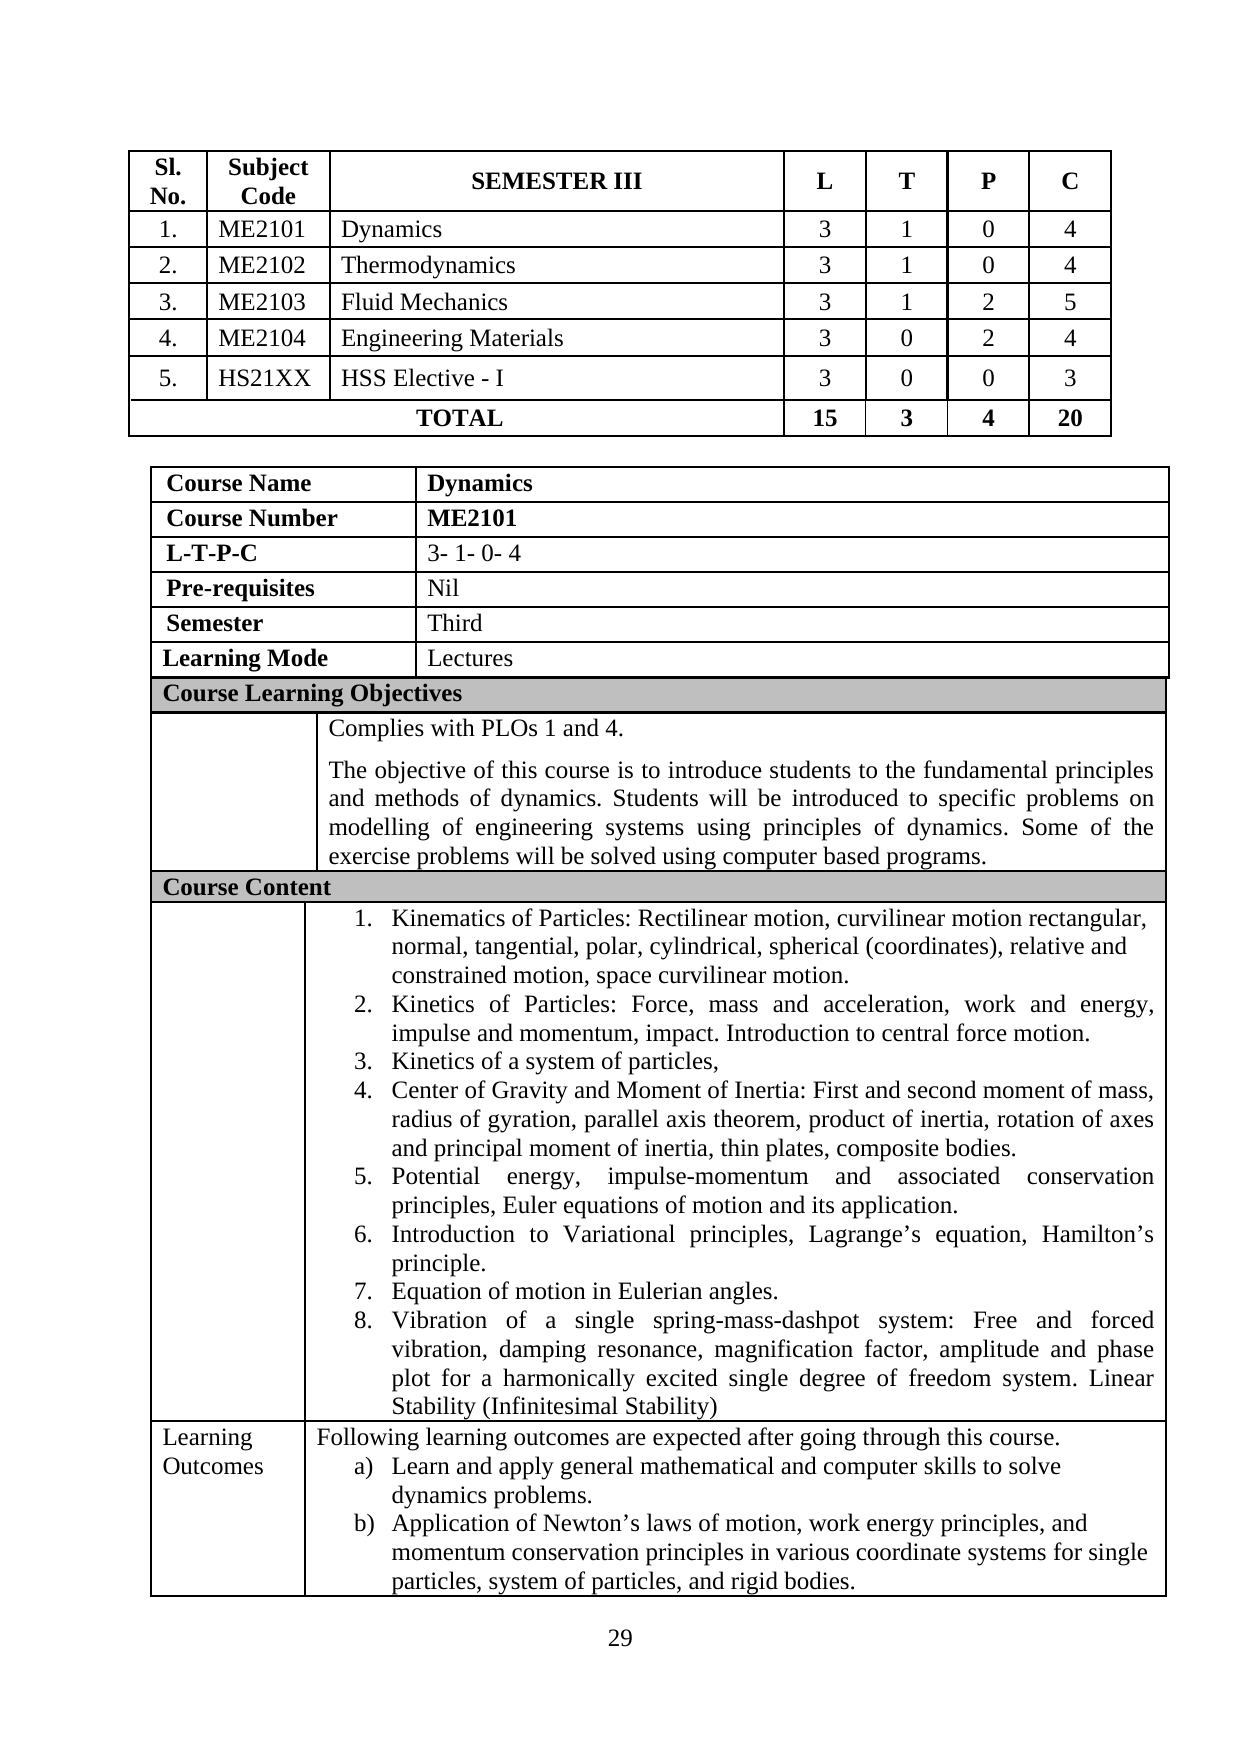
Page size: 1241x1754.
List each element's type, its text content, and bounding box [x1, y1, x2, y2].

table_cell 5 [1030, 284, 1110, 318]
table_cell 3 [785, 284, 865, 318]
table_cell 2 [949, 284, 1028, 318]
table_cell Lectures [417, 643, 1168, 676]
table_cell 3 [785, 212, 865, 246]
table_cell ME2101 [417, 503, 1168, 536]
table_cell Learning Mode [152, 643, 415, 676]
table_cell 4 [948, 401, 1028, 435]
table_header T [867, 152, 946, 209]
table_cell [152, 714, 316, 870]
table_cell 3 [785, 357, 865, 399]
table_cell Thermodynamics [331, 248, 783, 282]
table_cell Third [417, 608, 1168, 641]
table_cell ME2101 [208, 212, 329, 246]
table_cell 15 [785, 401, 865, 435]
table_cell Learning Outcomes [152, 1422, 304, 1595]
table_cell Complies with PLOs 1 and 4. The objective of this course is to introduce students to the fundamental principles and methods of dynamics. Students will be introduced to specific problems on modelling of engineering systems using principles of dynamics. Some of the exercise problems will be solved using computer based programs. [318, 714, 1165, 870]
table_cell 1 [867, 284, 946, 318]
table_cell 2 [949, 320, 1028, 354]
table_cell 3 [785, 248, 865, 282]
table_cell 3 [785, 320, 865, 354]
table_cell 0 [949, 212, 1028, 246]
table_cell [306, 1422, 1165, 1595]
table_cell Semester [152, 608, 415, 641]
table_cell ME2103 [208, 284, 329, 318]
table_cell Pre-requisites [152, 573, 415, 606]
table_cell 4 [1030, 320, 1110, 354]
table_cell 3. [130, 284, 206, 318]
table_cell Engineering Materials [331, 320, 783, 354]
table_header SEMESTER III [331, 152, 783, 209]
table_cell 1. [130, 212, 206, 246]
table_header Subject Code [208, 152, 329, 209]
table_cell TOTAL [130, 400, 783, 435]
table_cell HSS Elective - I [331, 357, 783, 399]
table_cell 20 [1030, 401, 1110, 435]
table_cell [152, 903, 304, 1420]
table_cell 4 [1030, 212, 1110, 246]
table_cell 0 [949, 357, 1028, 399]
table_cell 0 [867, 357, 946, 399]
table_header C [1030, 152, 1110, 209]
table_cell ME2104 [208, 320, 329, 354]
table_cell Course Learning Objectives [152, 679, 1165, 711]
table_cell Kinematics of Particles: Rectilinear motion, curvilinear motion rectangular, normal, tangential, polar, cylindrical, spherical (coordinates), relative and constrained motion, space curvilinear motion. Kinetics of Particles: Force, mass and acceleration, work and energy, impulse and momentum, impact. Introduction to central force motion. Kinetics of a system of particles, Center of Gravity and Moment of Inertia: First and second moment of mass, radius of gyration, parallel axis theorem, product of inertia, rotation of axes and principal moment of inertia, thin plates, composite bodies. Potential energy, impulse-momentum and associated conservation principles, Euler equations of motion and its application. Introduction to Variational principles, Lagrange’s equation, Hamilton’s principle. Equation of motion in Eulerian angles. Vibration of a single spring-mass-dashpot system: Free and forced vibration, damping resonance, magnification factor, amplitude and phase plot for a harmonically excited single degree of freedom system. Linear Stability (Infinitesimal Stability) [306, 903, 1165, 1420]
table_cell HS21XX [208, 357, 329, 399]
table_cell Dynamics [331, 212, 783, 246]
table_cell Nil [417, 573, 1168, 606]
table_cell 4. [130, 320, 206, 354]
table_cell 2. [130, 248, 206, 282]
table_header Sl. No. [130, 152, 206, 209]
table_header L [785, 152, 865, 209]
table_cell Fluid Mechanics [331, 284, 783, 318]
table_cell 1 [867, 248, 946, 282]
table_cell 4 [1030, 248, 1110, 282]
table_cell 5. [130, 357, 206, 399]
table_cell 3- 1- 0- 4 [417, 538, 1168, 571]
table_cell 1 [867, 212, 946, 246]
table_cell ME2102 [208, 248, 329, 282]
table_cell 0 [867, 320, 946, 354]
table_header Course Name [152, 468, 415, 501]
table_cell Course Content [152, 872, 1165, 901]
table_header Dynamics [417, 468, 1168, 501]
table_cell 3 [866, 401, 947, 435]
table_header P [949, 152, 1028, 209]
table_cell 0 [949, 248, 1028, 282]
table_cell 3 [1030, 357, 1110, 399]
table_cell Course Number [152, 503, 415, 536]
table_cell L-T-P-C [152, 538, 415, 571]
